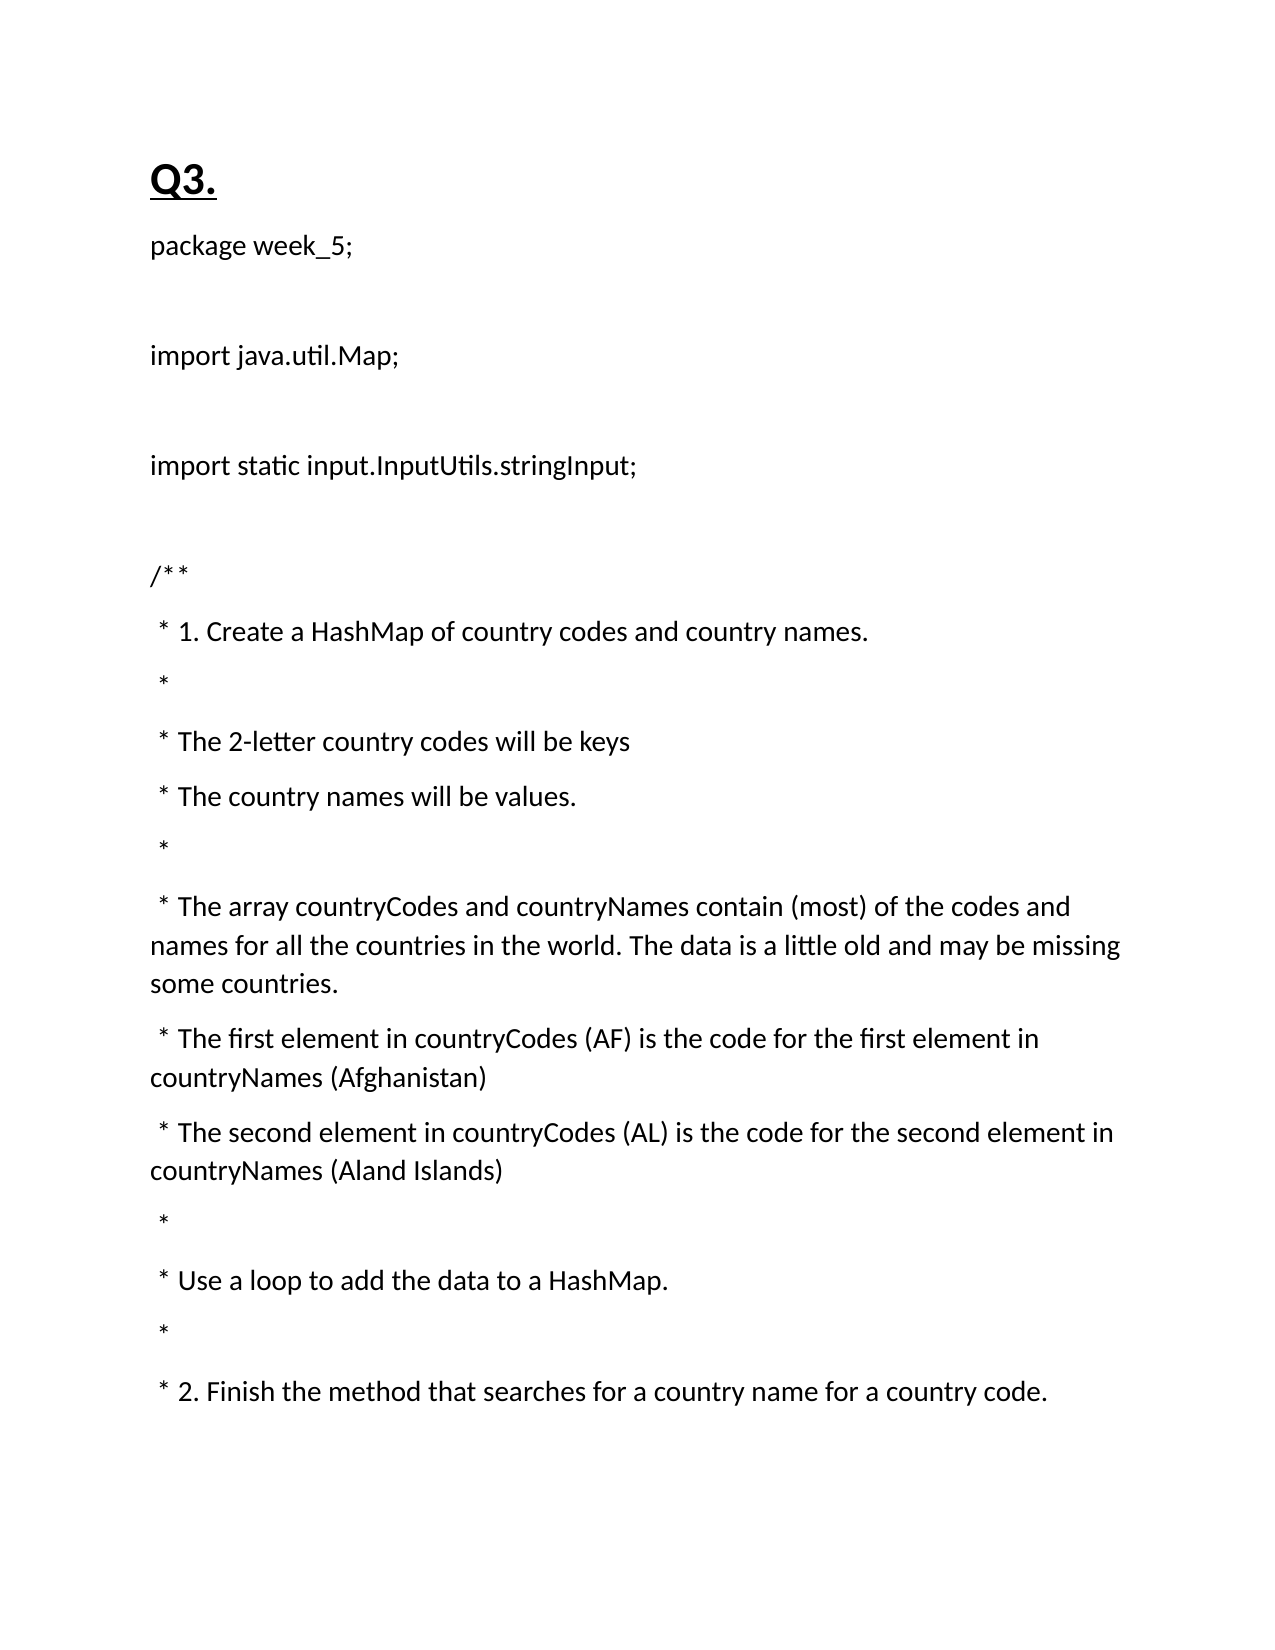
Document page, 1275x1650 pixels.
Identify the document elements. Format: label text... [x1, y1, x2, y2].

text * The first element in countryCodes (AF) is the code for the first element in countryNames (Afghanistan) [150, 1020, 1125, 1094]
text * [150, 833, 1125, 869]
text * The country names will be values. [150, 778, 1125, 814]
text * The 2-letter country codes will be keys [150, 723, 1125, 758]
text * Use a loop to add the data to a HashMap. [150, 1262, 1125, 1298]
text * [150, 1207, 1125, 1243]
text import java.util.Map; [150, 337, 1125, 373]
text * The array countryCodes and countryNames contain (most) of the codes and names for all the countries in the world. The data is a little old and may be missing some countries. [150, 888, 1125, 1001]
text * 1. Create a HashMap of country codes and country names. [150, 613, 1125, 648]
text package week_5; [150, 227, 1125, 263]
text * 2. Finish the method that searches for a country name for a country code. [150, 1373, 1125, 1408]
text /** [150, 558, 1125, 593]
text * [150, 668, 1125, 703]
text Q3. [150, 150, 1125, 206]
text * [150, 1317, 1125, 1353]
text import static input.InputUtils.stringInput; [150, 447, 1125, 483]
text * The second element in countryCodes (AL) is the code for the second element in countryNames (Aland Islands) [150, 1114, 1125, 1188]
